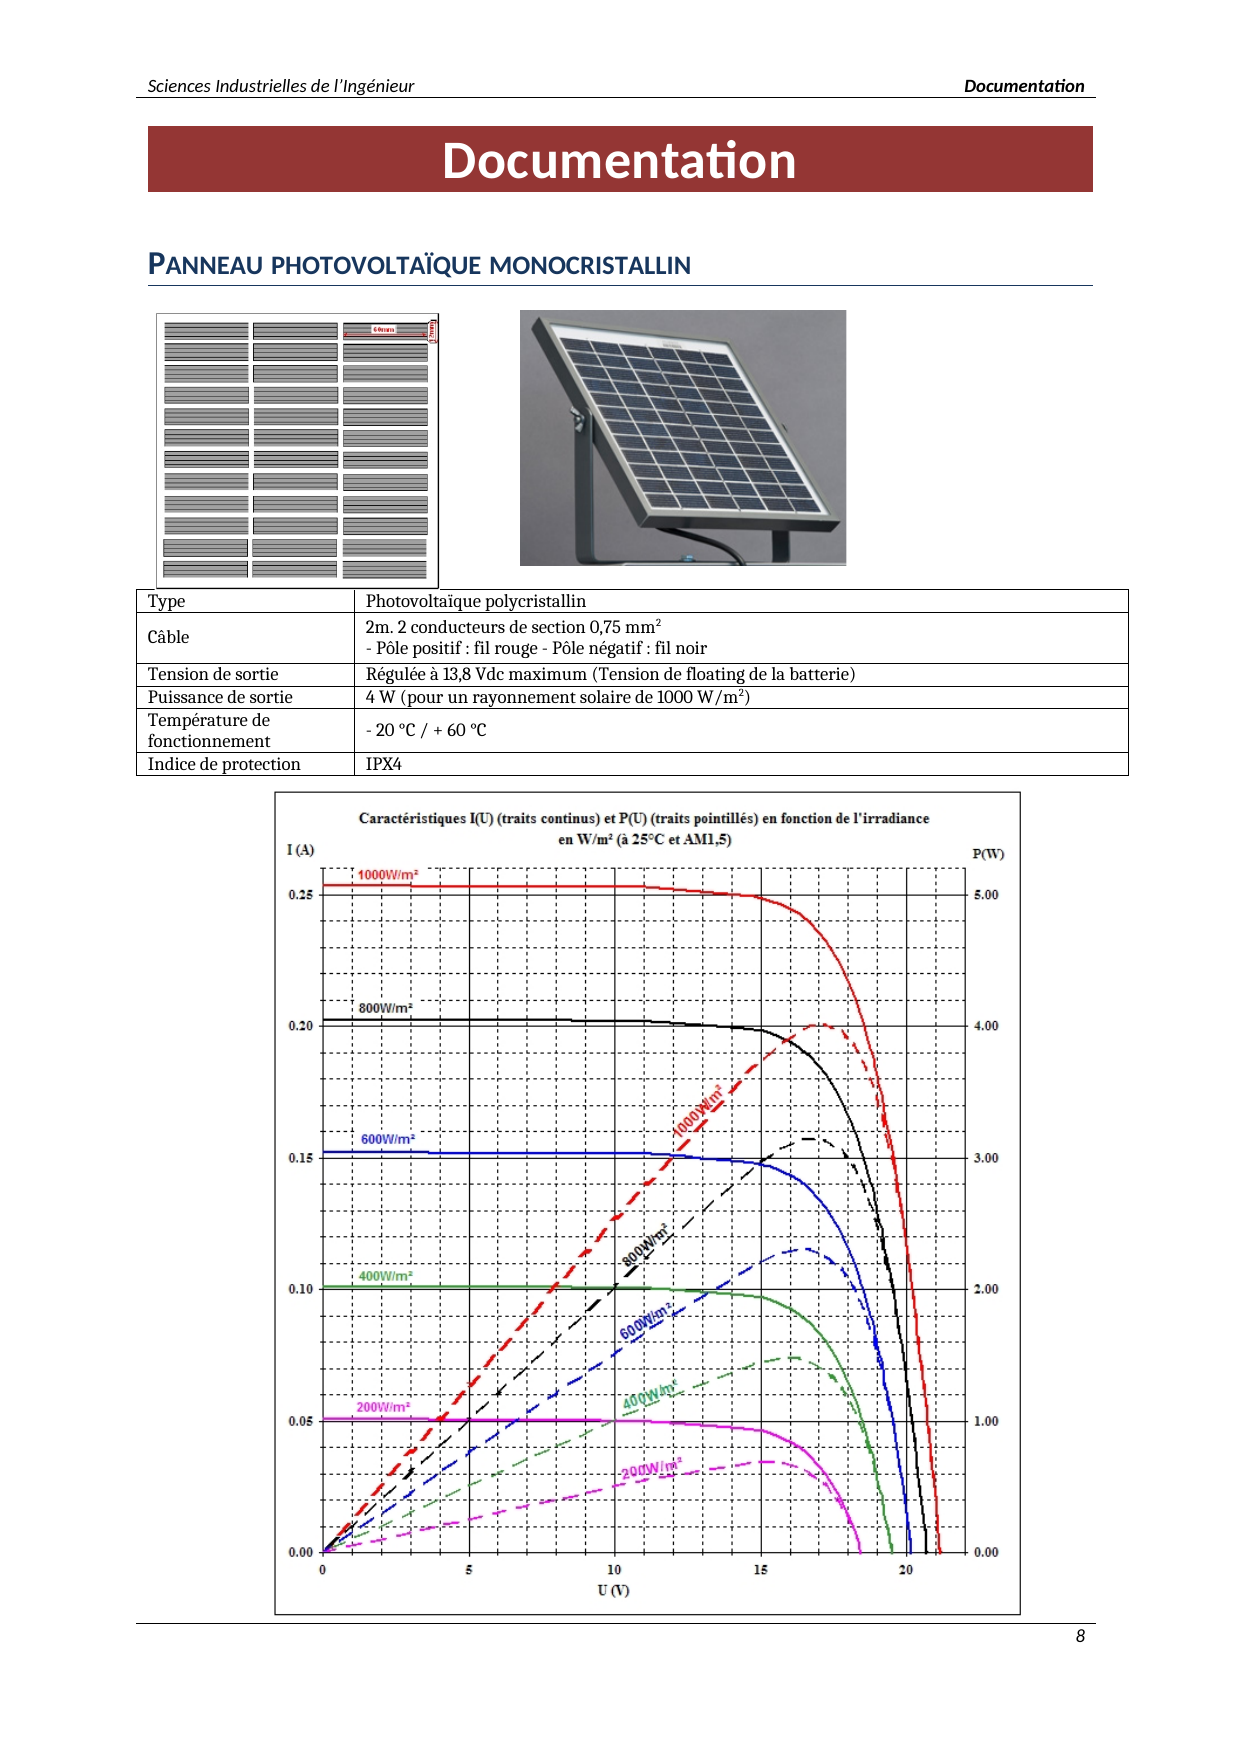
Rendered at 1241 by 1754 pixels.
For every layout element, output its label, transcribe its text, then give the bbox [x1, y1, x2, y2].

table_cell 4 W (pour un rayonnement solaire de 1000 W/m2) [355, 687, 1128, 708]
title Documentation [148, 126, 1093, 192]
table_cell Indice de protection [137, 753, 354, 775]
table_cell - 20 °C / + 60 °C [355, 709, 1128, 752]
table_cell Température de fonctionnement [137, 709, 354, 752]
table_header Photovoltaïque polycristallin [355, 590, 1128, 612]
table_header Type [137, 590, 354, 612]
picture [154, 312, 440, 590]
table_cell Régulée à 13,8 Vdc maximum (Tension de floating de la batterie) [355, 664, 1128, 686]
picture [271, 787, 1028, 1620]
table_cell 2m. 2 conducteurs de section 0,75 mm2 - Pôle positif : fil rouge - Pôle négatif : fil noir [355, 613, 1128, 663]
subtitle Panneau photovoltaïque monocristallin [148, 242, 1093, 285]
table_cell Puissance de sortie [137, 687, 354, 708]
table_cell IPX4 [355, 753, 1128, 775]
table_cell Câble [137, 613, 354, 663]
picture [520, 310, 847, 566]
table_cell Tension de sortie [137, 664, 354, 686]
